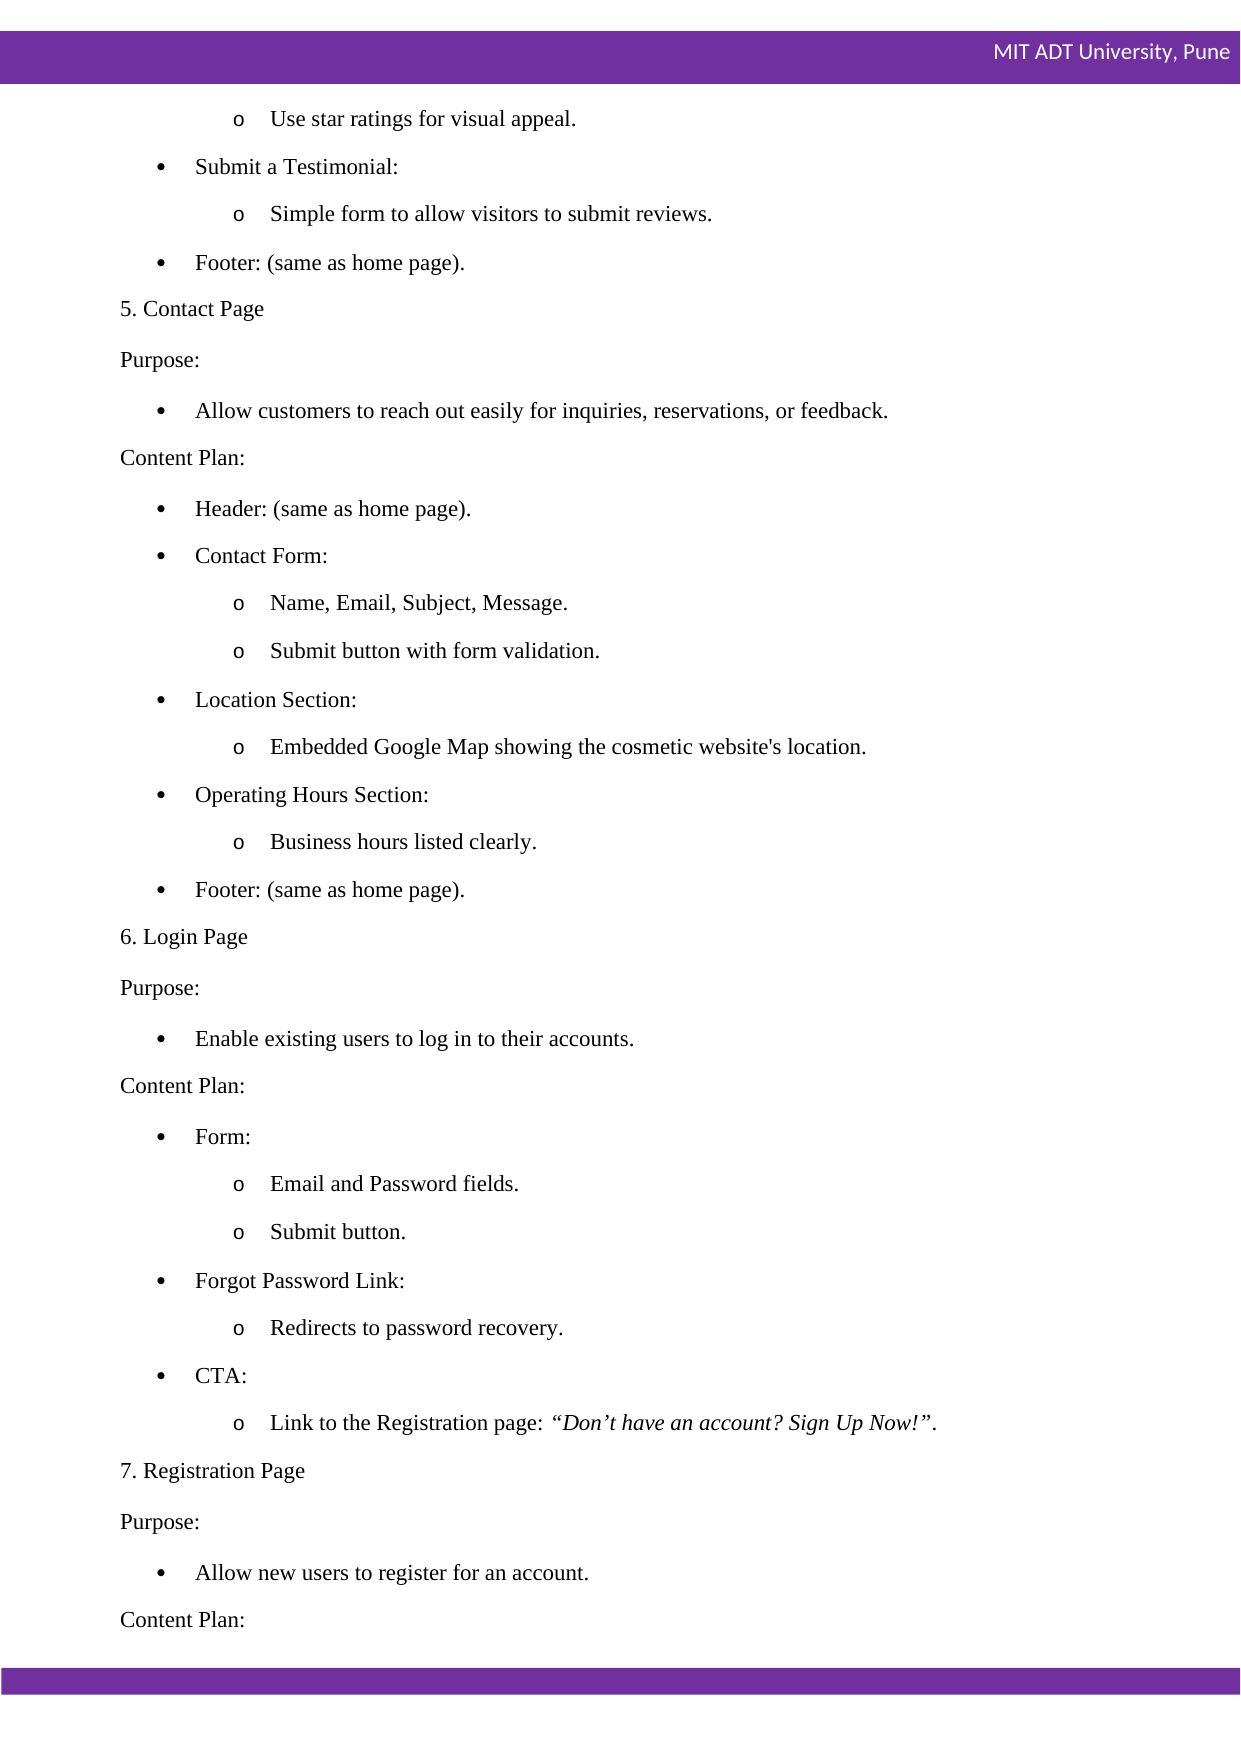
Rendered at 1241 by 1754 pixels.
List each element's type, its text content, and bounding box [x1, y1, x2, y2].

list Contact Form: [157, 542, 1195, 569]
text Purpose: [120, 346, 1195, 373]
list Submit a Testimonial: [157, 153, 1195, 180]
text Content Plan: [120, 444, 1195, 471]
list Link to the Registration page: “Don’t have an account? Sign Up Now!”. [232, 1409, 1195, 1436]
text 7. Registration Page [120, 1457, 1195, 1483]
list Embedded Google Map showing the cosmetic website's location. [232, 733, 1195, 760]
list Form: [157, 1123, 1195, 1149]
list Allow customers to reach out easily for inquiries, reservations, or feedback. [157, 397, 1195, 424]
text Purpose: [120, 1508, 1195, 1534]
text Content Plan: [120, 1072, 1195, 1098]
list Use star ratings for visual appeal. [232, 105, 1195, 133]
list Operating Hours Section: [157, 781, 1195, 807]
list Footer: (same as home page). [157, 876, 1195, 903]
text Purpose: [120, 974, 1195, 1001]
list Name, Email, Subject, Message. [232, 589, 1195, 617]
list Redirects to password recovery. [232, 1313, 1195, 1341]
list Allow new users to register for an account. [157, 1559, 1195, 1586]
list Enable existing users to log in to their accounts. [157, 1025, 1195, 1052]
list Simple form to allow visitors to submit reviews. [232, 200, 1195, 228]
list Email and Password fields. [232, 1170, 1195, 1198]
list Business hours listed clearly. [232, 828, 1195, 856]
list Submit button. [232, 1218, 1195, 1246]
list Header: (same as home page). [157, 495, 1195, 522]
text 5. Contact Page [120, 295, 1195, 322]
list Location Section: [157, 686, 1195, 712]
list CTA: [157, 1362, 1195, 1388]
text 6. Login Page [120, 923, 1195, 949]
list Submit button with form validation. [232, 637, 1195, 665]
list Footer: (same as home page). [157, 248, 1195, 275]
list Forgot Password Link: [157, 1267, 1195, 1293]
text Content Plan: [120, 1606, 1195, 1632]
